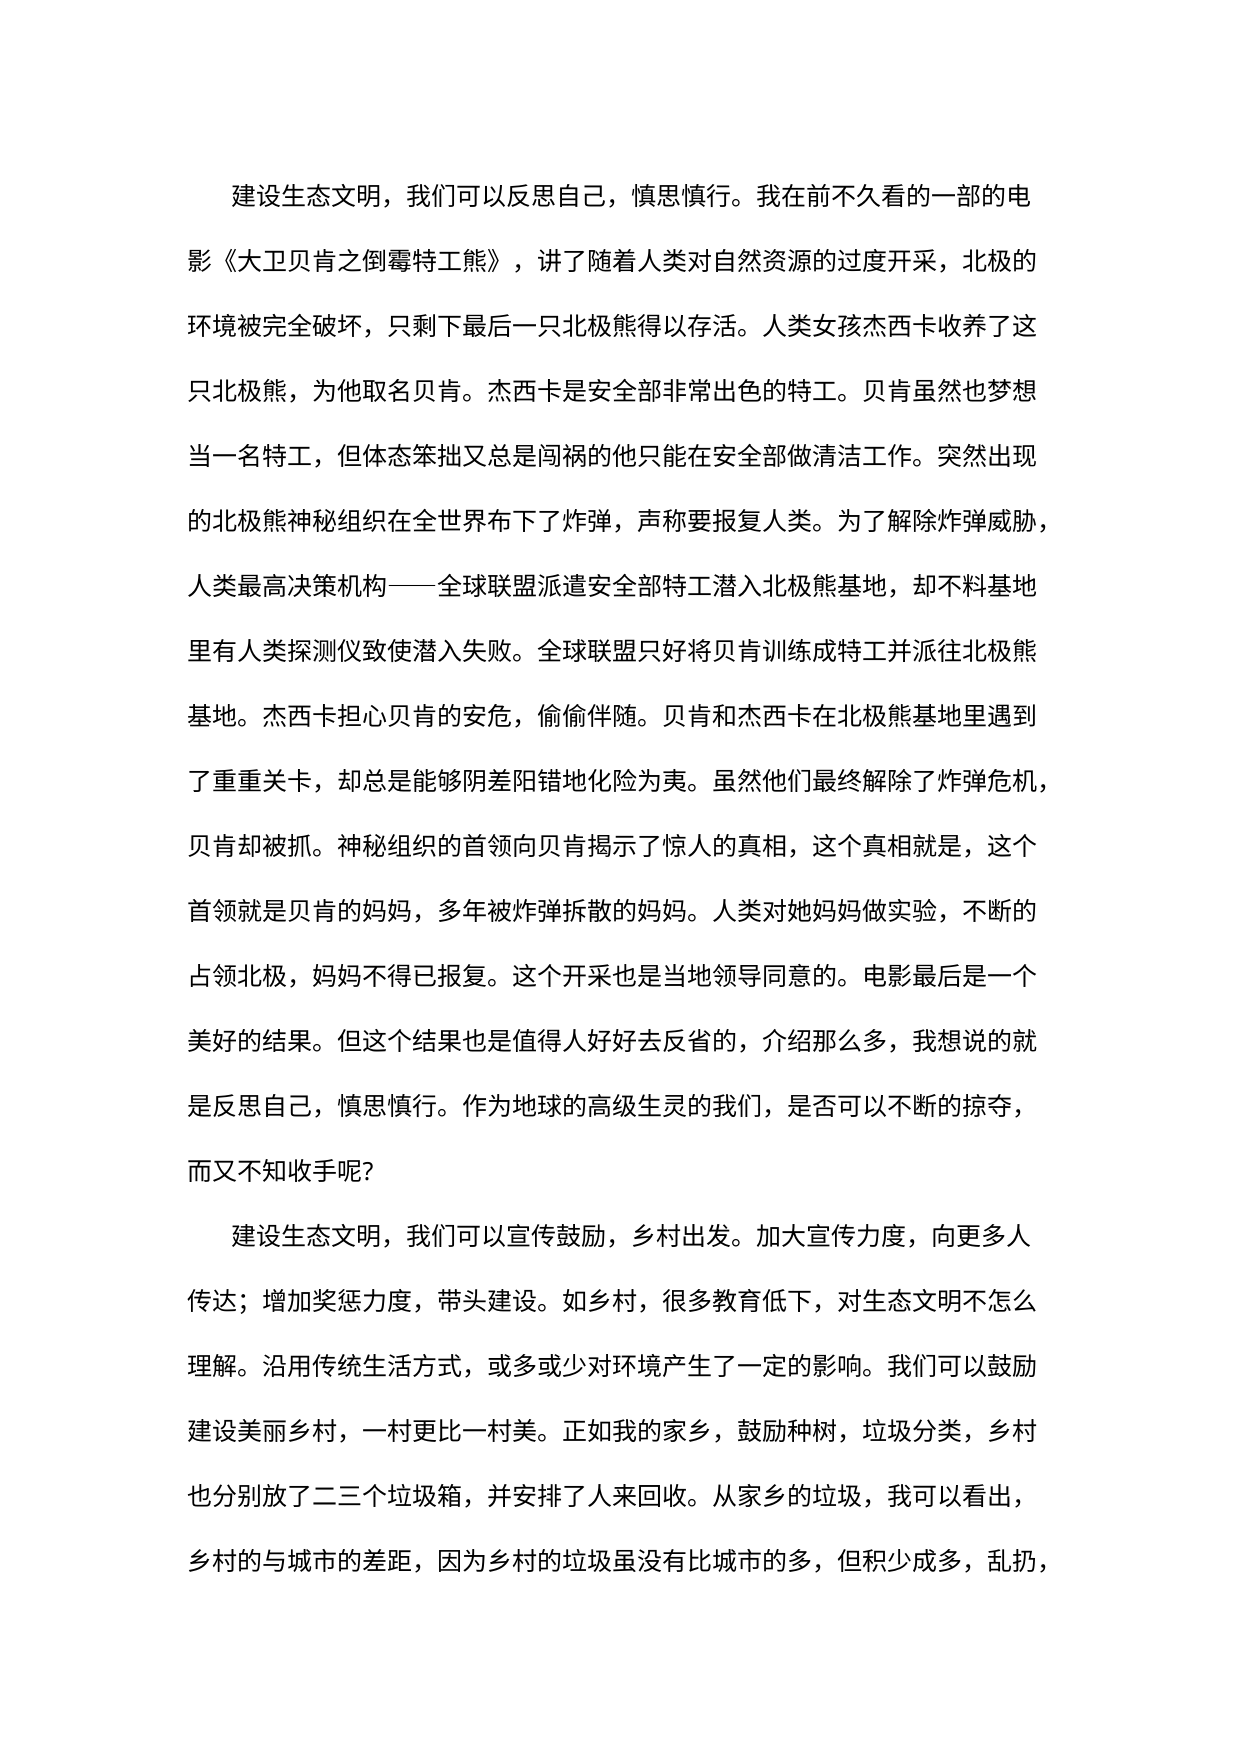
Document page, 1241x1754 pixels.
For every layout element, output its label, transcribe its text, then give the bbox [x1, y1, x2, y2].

text 建设生态文明，我们可以反思自己，慎思慎行。我在前不久看的一部的电影《大卫贝肯之倒霉特工熊》，讲了随着人类对自然资源的过度开采，北极的环境被完全破坏，只剩下最后一只北极熊得以存活。人类女孩杰西卡收养了这只北极熊，为他取名贝肯。杰西卡是安全部非常出色的特工。贝肯虽然也梦想当一名特工，但体态笨拙又总是闯祸的他只能在安全部做清洁工作。突然出现的北极熊神秘组织在全世界布下了炸弹，声称要报复人类。为了解除炸弹威胁，人类最高决策机构——全球联盟派遣安全部特工潜入北极熊基地，却不料基地里有人类探测仪致使潜入失败。全球联盟只好将贝肯训练成特工并派往北极熊基地。杰西卡担心贝肯的安危，偷偷伴随。贝肯和杰西卡在北极熊基地里遇到了重重关卡，却总是能够阴差阳错地化险为夷。虽然他们最终解除了炸弹危机，贝肯却被抓。神秘组织的首领向贝肯揭示了惊人的真相，这个真相就是，这个首领就是贝肯的妈妈，多年被炸弹拆散的妈妈。人类对她妈妈做实验，不断的占领北极，妈妈不得已报复。这个开采也是当地领导同意的。电影最后是一个美好的结果。但这个结果也是值得人好好去反省的，介绍那么多，我想说的就是反思自己，慎思慎行。作为地球的高级生灵的我们，是否可以不断的掠夺，而又不知收手呢? [187, 162, 1053, 1202]
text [187, 1202, 1053, 1592]
